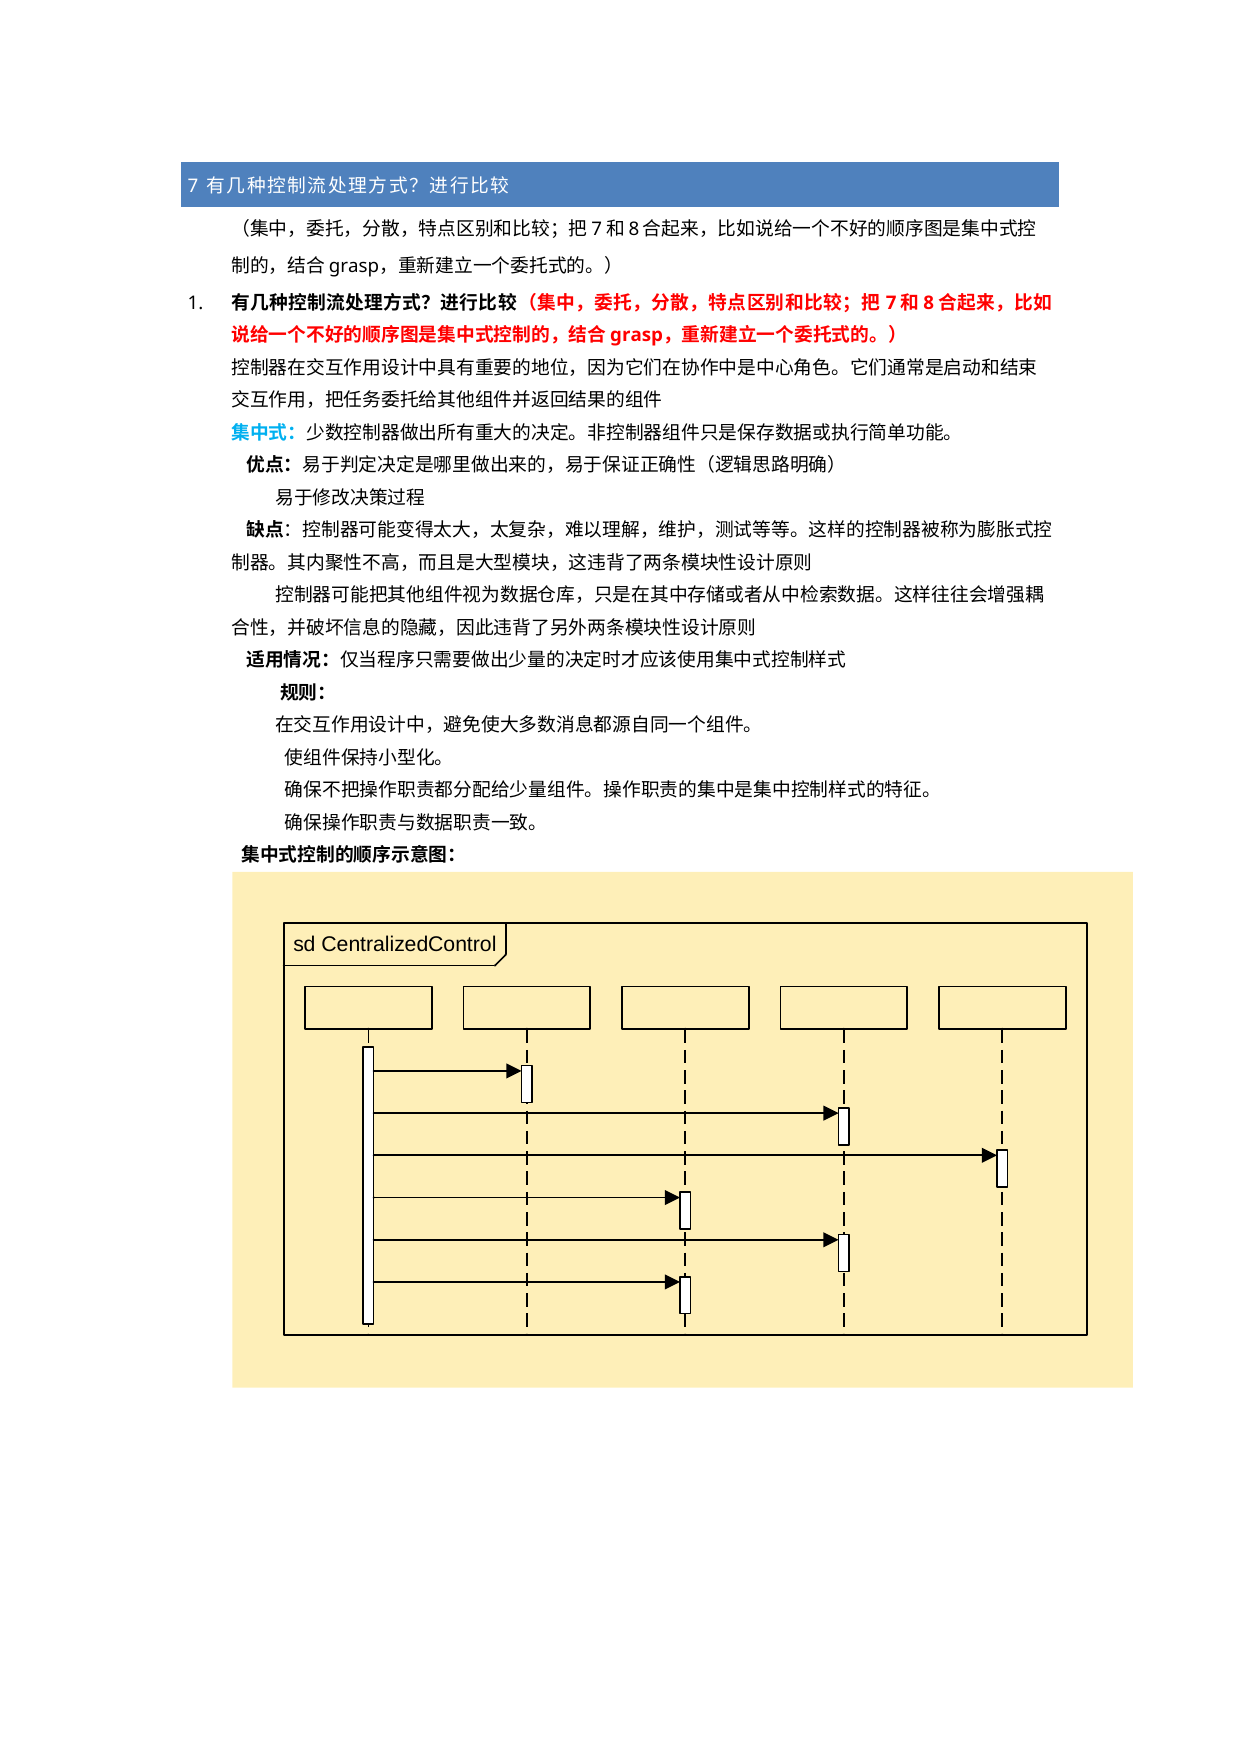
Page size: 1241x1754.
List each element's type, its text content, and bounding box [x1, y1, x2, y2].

list 有几种控制流处理方式？进行比较（集中，委托，分散，特点区别和比较；把7和8合起来，比如说给一个不好的顺序图是集中式控制的，结合grasp，重新建立一个委托式的。） [187, 285, 1053, 350]
text （集中，委托，分散，特点区别和比较；把7和8合起来，比如说给一个不好的顺序图是集中式控制的，结合grasp，重新建立一个委托式的。） [231, 211, 1053, 281]
text 易于修改决策过程 [231, 480, 1053, 512]
text 控制器可能把其他组件视为数据仓库，只是在其中存储或者从中检索数据。这样往往会增强耦合性，并破坏信息的隐藏，因此违背了另外两条模块性设计原则 [231, 577, 1053, 642]
text 在交互作用设计中，避免使大多数消息都源自同一个组件。 [229, 707, 1053, 740]
text 确保不把操作职责都分配给少量组件。操作职责的集中是集中控制样式的特征。 [231, 772, 1053, 805]
text 确保操作职责与数据职责一致。 [231, 805, 1053, 837]
text 规则： [231, 675, 1053, 707]
text 缺点：控制器可能变得太大，太复杂，难以理解，维护，测试等等。这样的控制器被称为膨胀式控制器。其内聚性不高，而且是大型模块，这违背了两条模块性设计原则 [231, 512, 1053, 577]
text 使组件保持小型化。 [231, 740, 1053, 772]
text 集中式：少数控制器做出所有重大的决定。非控制器组件只是保存数据或执行简单功能。 [231, 415, 1053, 447]
text 优点：易于判定决定是哪里做出来的，易于保证正确性（逻辑思路明确） [231, 447, 1053, 480]
text 控制器在交互作用设计中具有重要的地位，因为它们在协作中是中心角色。它们通常是启动和结束交互作用，把任务委托给其他组件并返回结果的组件 [231, 350, 1053, 415]
text 集中式控制的顺序示意图： [231, 837, 1053, 870]
subtitle 7 有几种控制流处理方式？进行比较 [188, 168, 1053, 201]
text 适用情况：仅当程序只需要做出少量的决定时才应该使用集中式控制样式 [231, 642, 1053, 675]
